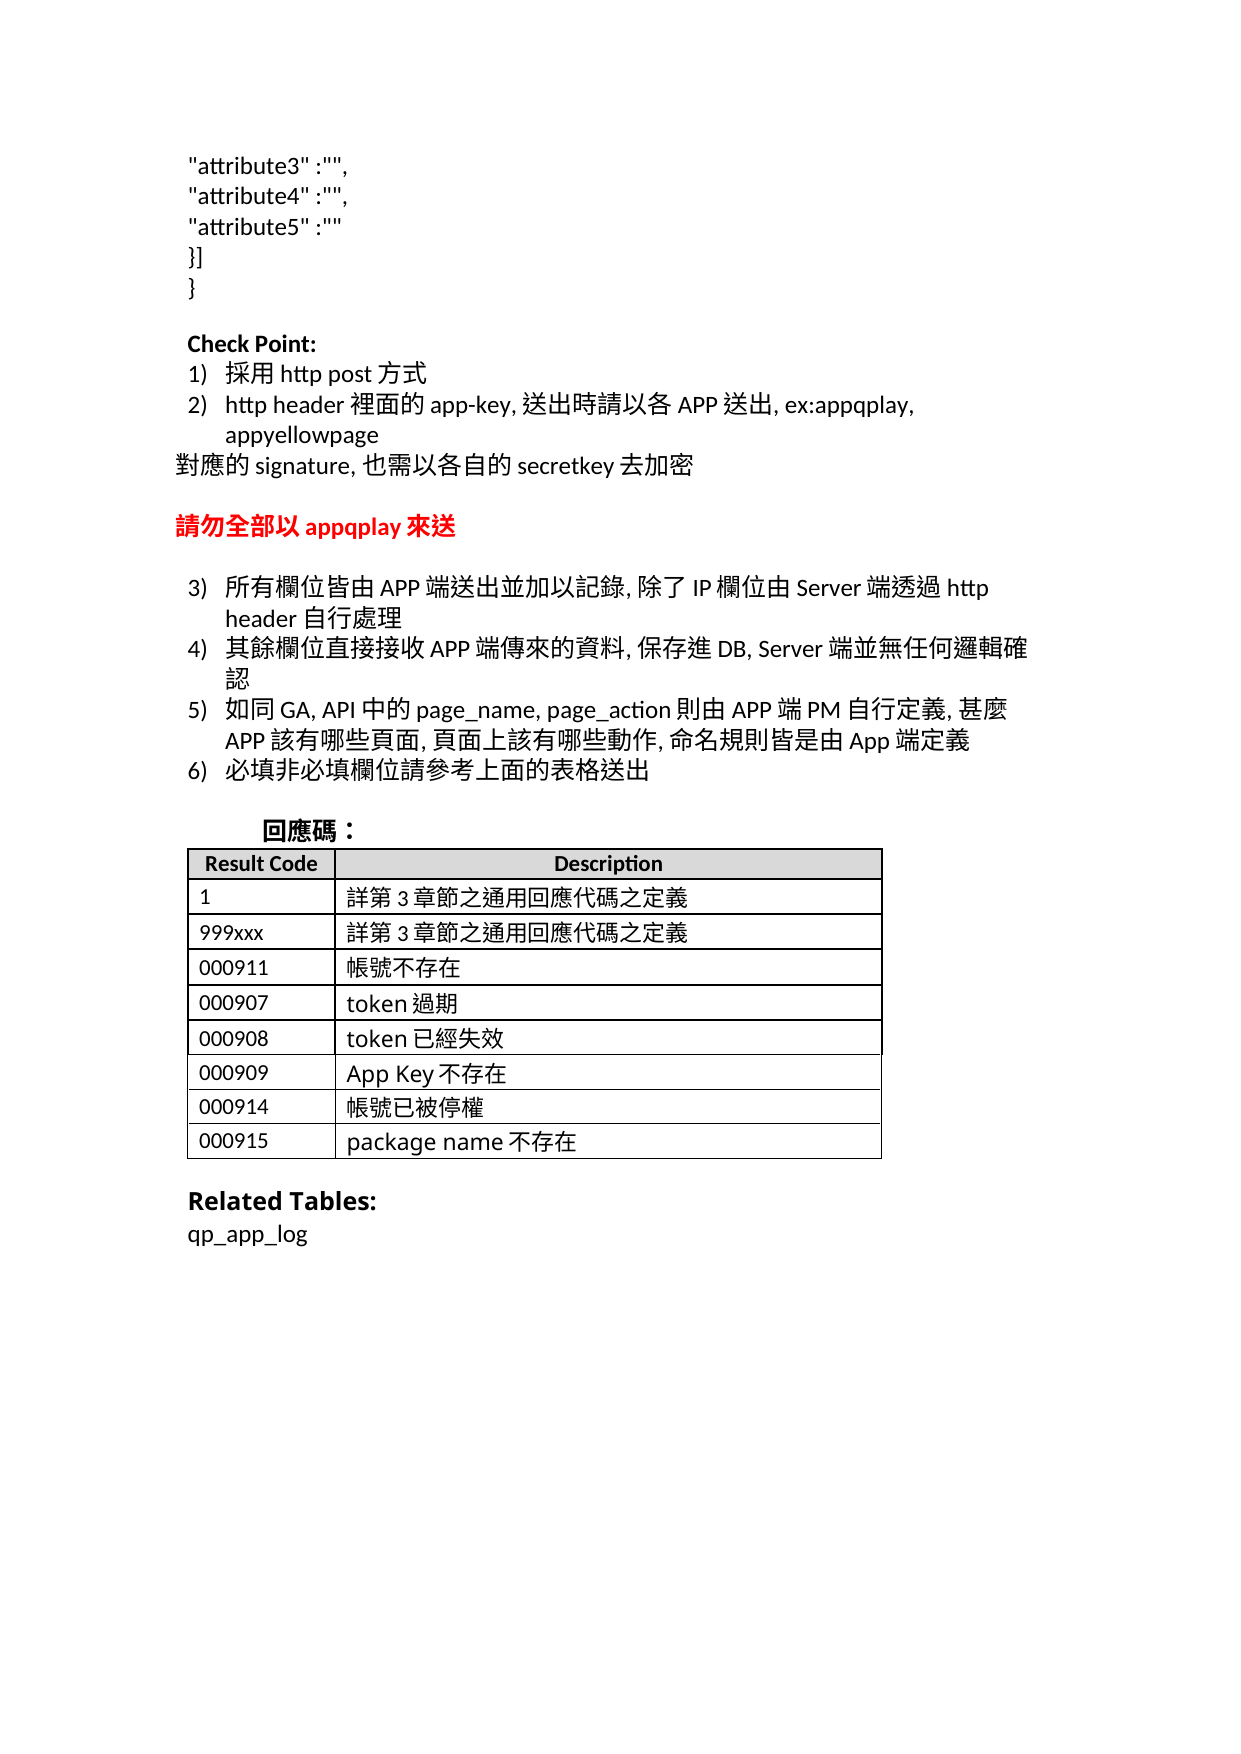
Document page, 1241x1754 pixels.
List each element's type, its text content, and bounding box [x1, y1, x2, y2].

list 其餘欄位直接接收APP端傳來的資料, 保存進DB, Server端並無任何邏輯確認 [187, 633, 1053, 694]
list http header裡面的app-key, 送出時請以各APP送出, ex:appqplay, appyellowpage [187, 389, 1053, 450]
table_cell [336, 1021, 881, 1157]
list 所有欄位皆由APP端送出並加以記錄, 除了IP欄位由Server端透過http header自行處理 [187, 572, 1053, 633]
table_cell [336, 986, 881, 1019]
text Check Point: [187, 328, 1053, 358]
text 請勿全部以appqplay來送 [175, 511, 1053, 542]
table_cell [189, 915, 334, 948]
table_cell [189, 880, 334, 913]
text }] [187, 242, 1053, 272]
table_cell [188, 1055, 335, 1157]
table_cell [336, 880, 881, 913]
list 必填非必填欄位請參考上面的表格送出 [187, 755, 1053, 786]
text "attribute5" :"" [187, 211, 1053, 242]
list 回應碼： [187, 811, 1053, 847]
text "attribute3" :"", [187, 150, 1053, 181]
text qp_app_log [187, 1218, 1053, 1248]
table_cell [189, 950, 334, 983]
text Related Tables: [187, 1184, 1053, 1218]
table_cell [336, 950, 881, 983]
text } [187, 272, 1053, 303]
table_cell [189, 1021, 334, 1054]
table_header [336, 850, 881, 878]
text "attribute4" :"", [187, 181, 1053, 211]
list 如同GA, API中的page_name, page_action則由APP端PM自行定義, 甚麼APP該有哪些頁面, 頁面上該有哪些動作, 命名規則皆是由App端定義 [187, 694, 1053, 755]
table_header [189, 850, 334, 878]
text 對應的signature, 也需以各自的secretkey去加密 [175, 450, 1053, 481]
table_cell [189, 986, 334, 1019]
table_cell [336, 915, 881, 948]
list 採用http post方式 [187, 358, 1053, 389]
